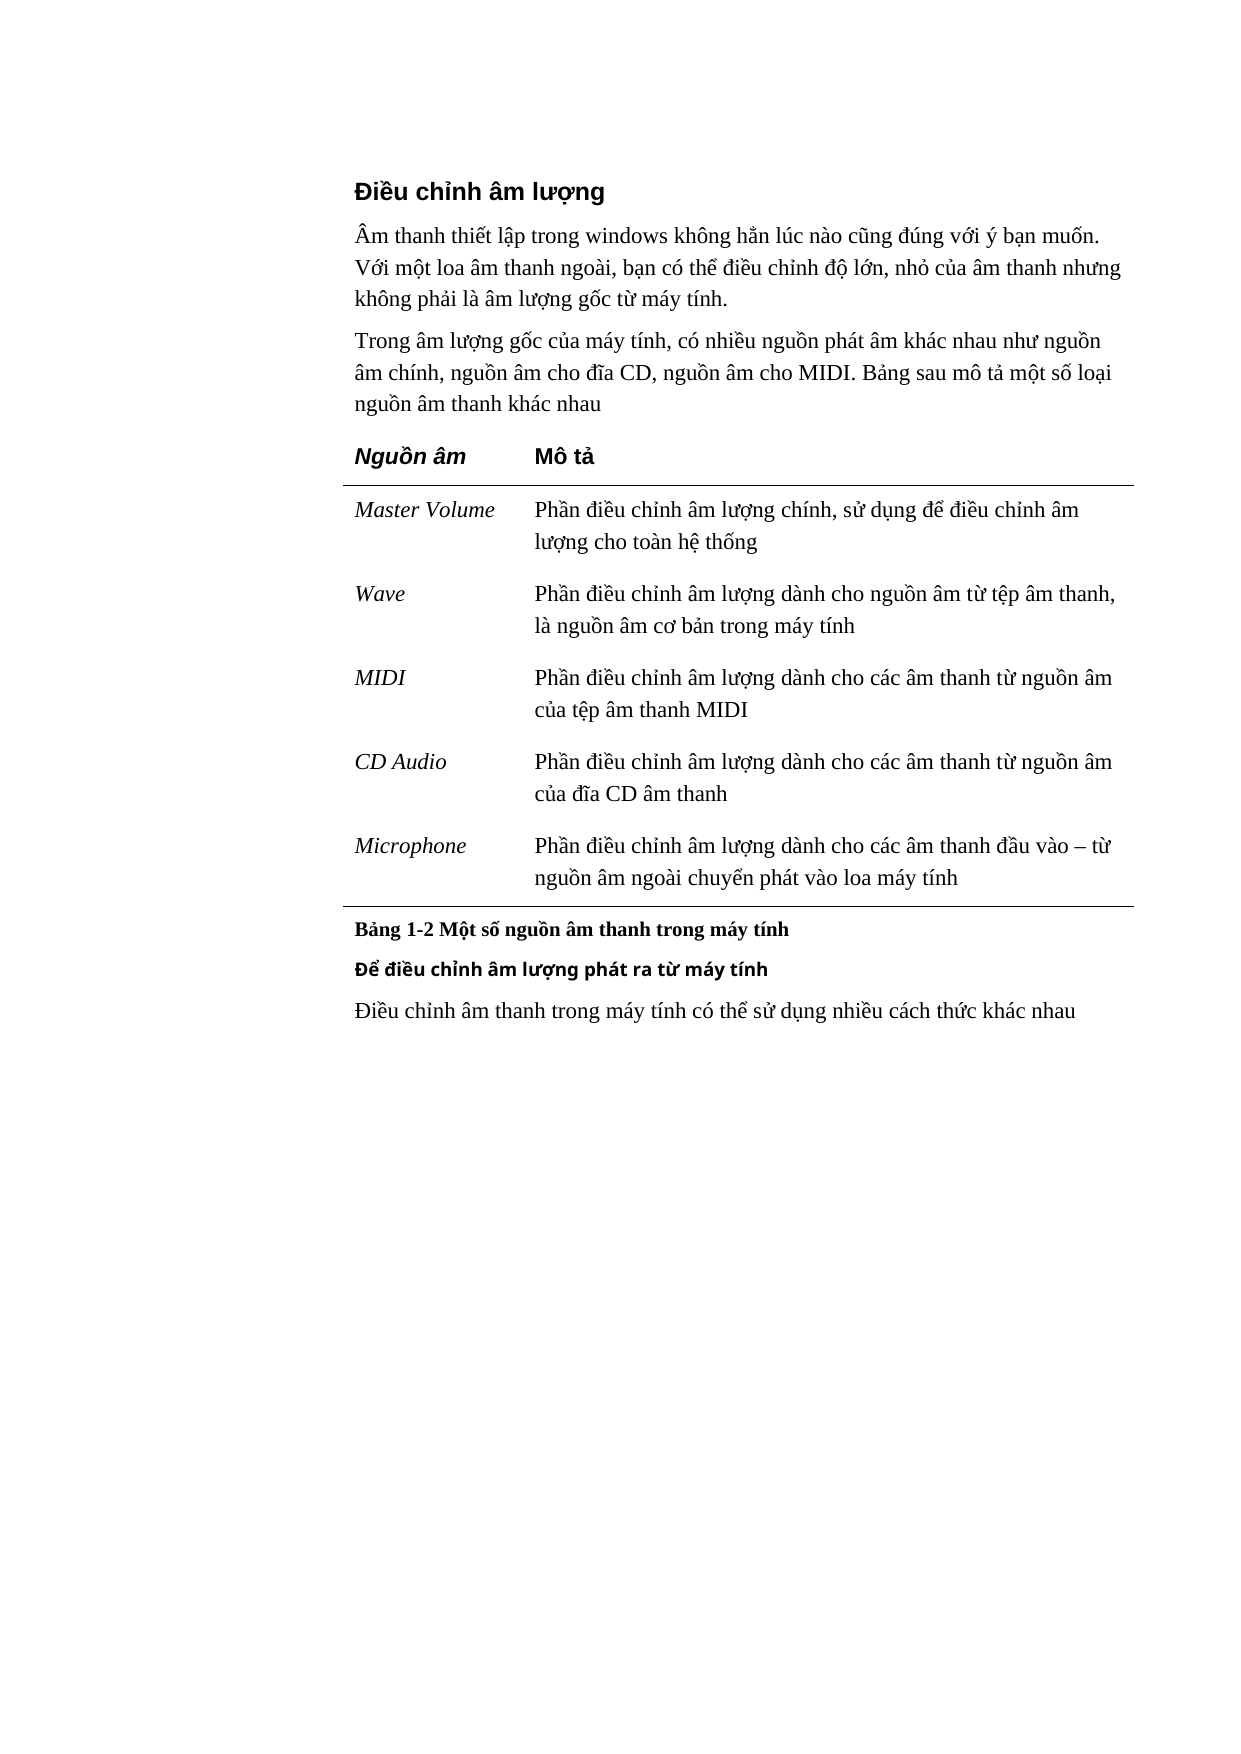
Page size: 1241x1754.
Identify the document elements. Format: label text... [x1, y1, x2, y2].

table_cell Phần điều chỉnh âm lượng dành cho các âm thanh từ nguồn âm của tệp âm thanh MIDI [523, 654, 1133, 738]
table_cell Phần điều chỉnh âm lượng dành cho các âm thanh đầu vào – từ nguồn âm ngoài chuyển phát vào loa máy tính [523, 822, 1133, 906]
text Trong âm lượng gốc của máy tính, có nhiều nguồn phát âm khác nhau như nguồn âm chính, nguồn âm cho đĩa CD, nguồn âm cho MIDI. Bảng sau mô tả một số loại nguồn âm thanh khác nhau [354, 327, 1122, 417]
table_header Nguồn âm [343, 432, 523, 485]
text Để điều chỉnh âm lượng phát ra từ máy tính [354, 956, 1122, 982]
table_cell [343, 654, 523, 738]
text Bảng 1-2 Một số nguồn âm thanh trong máy tính [354, 917, 1122, 941]
table_cell Phần điều chỉnh âm lượng dành cho các âm thanh từ nguồn âm của đĩa CD âm thanh [523, 738, 1133, 822]
table_cell Wave [343, 570, 523, 654]
table_cell CD Audio [343, 738, 523, 822]
table_cell Microphone [343, 822, 523, 906]
table_header Mô tả [523, 432, 1133, 485]
table_cell Phần điều chỉnh âm lượng dành cho nguồn âm từ tệp âm thanh, là nguồn âm cơ bản trong máy tính [523, 570, 1133, 654]
text Điều chỉnh âm thanh trong máy tính có thể sử dụng nhiều cách thức khác nhau [354, 997, 1122, 1024]
table_cell Master Volume [343, 486, 523, 570]
text Âm thanh thiết lập trong windows không hẳn lúc nào cũng đúng với ý bạn muốn. Với một loa âm thanh ngoài, bạn có thể điều chỉnh độ lớn, nhỏ của âm thanh nhưng không phải là âm lượng gốc từ máy tính. [354, 222, 1122, 312]
subtitle Điều chỉnh âm lượng [354, 177, 1122, 206]
table_cell Phần điều chỉnh âm lượng chính, sử dụng để điều chỉnh âm lượng cho toàn hệ thống [523, 486, 1133, 570]
